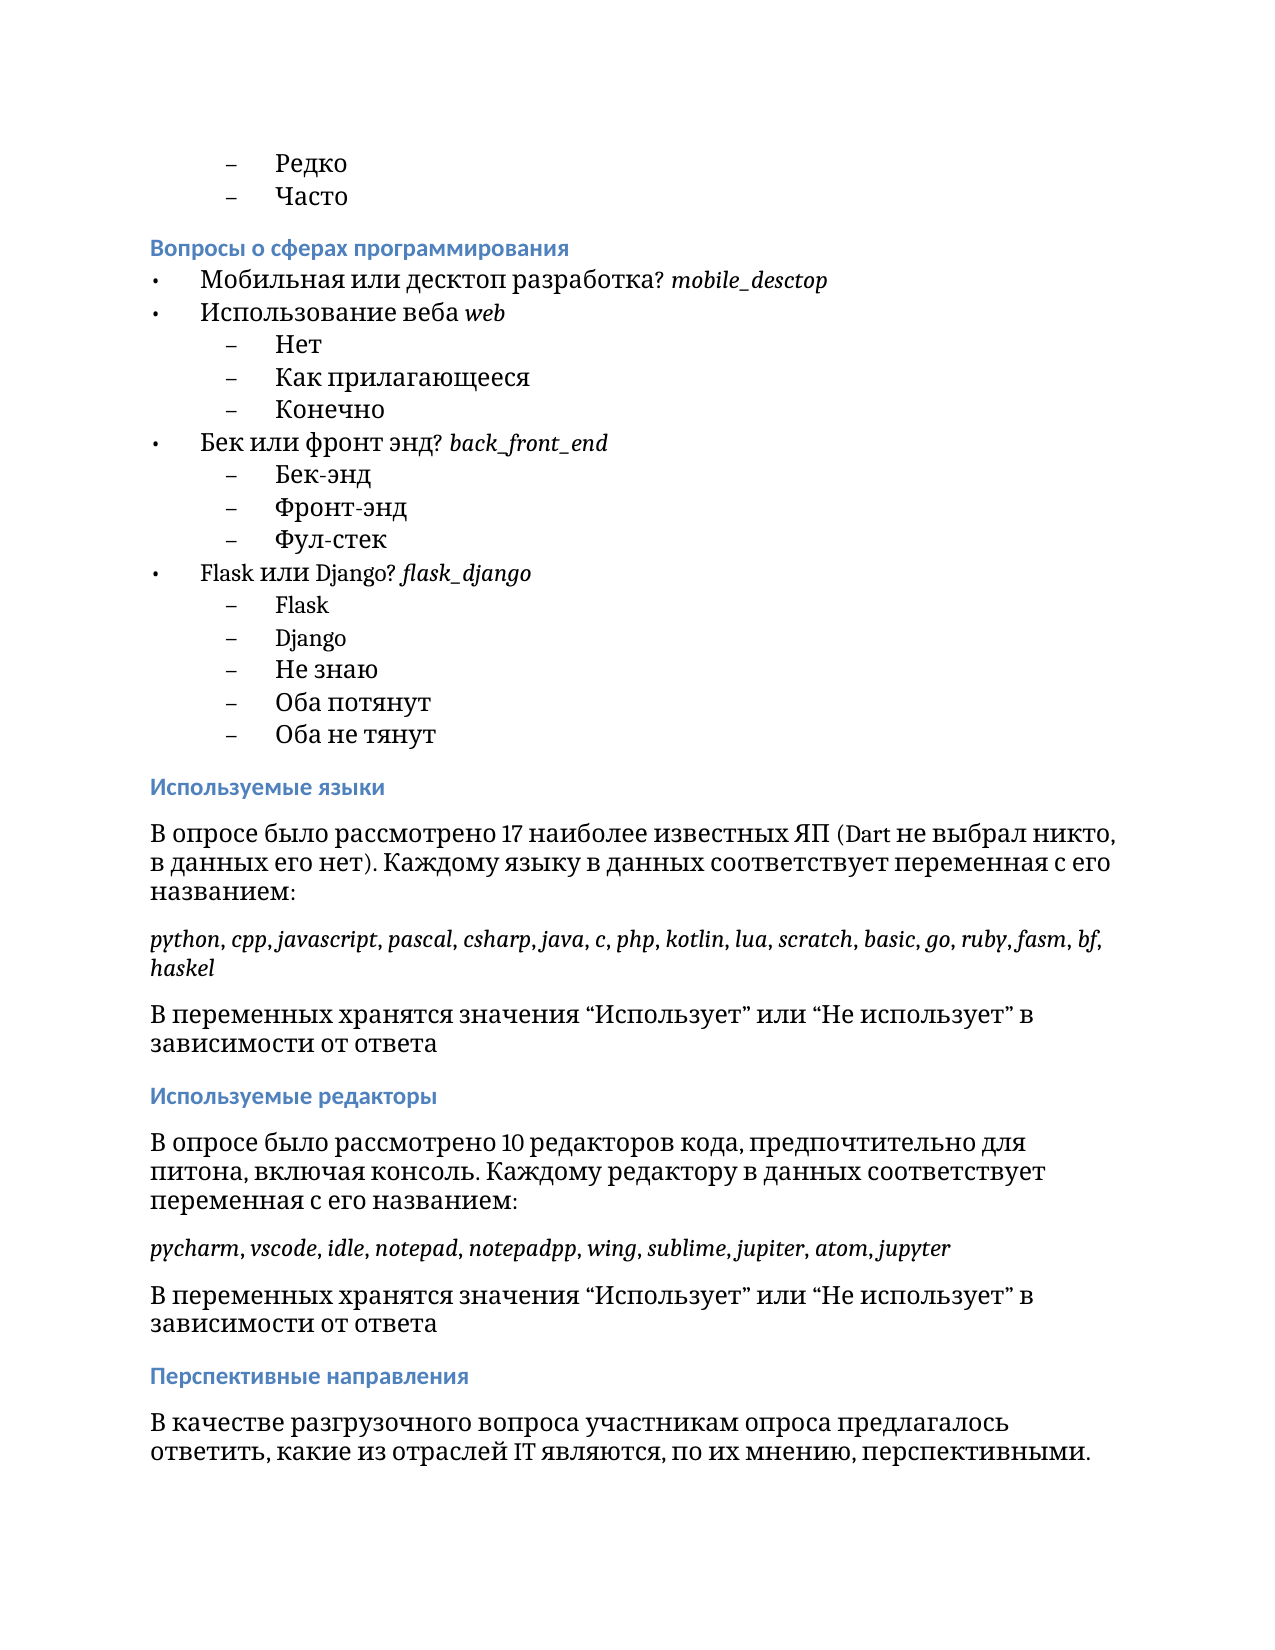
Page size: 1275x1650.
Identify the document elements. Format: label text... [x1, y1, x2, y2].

text python, cpp, javascript, pascal, csharp, java, c, php, kotlin, lua, scratch, basic, go, ruby, fasm, bf, haskel [150, 925, 1125, 983]
list Нет [225, 331, 1125, 360]
list Django [225, 624, 1125, 653]
list Оба потянут [225, 689, 1125, 718]
text В опросе было рассмотрено 10 редакторов кода, предпочтительно для питона, включая консоль. Каждому редактору в данных соответствует переменная с его названием: [150, 1129, 1125, 1215]
list Оба не тянут [225, 721, 1125, 750]
list Flask [225, 591, 1125, 620]
list Часто [225, 182, 1125, 211]
list Мобильная или десктоп разработка? mobile_desctop [150, 266, 1125, 295]
text В опросе было рассмотрено 17 наиболее известных ЯП (Dart не выбрал никто, в данных его нет). Каждому языку в данных соответствует переменная с его названием: [150, 820, 1125, 906]
list Редко [225, 150, 1125, 179]
subtitle Вопросы о сферах программирования [150, 232, 1125, 263]
subtitle Используемые языки [150, 771, 1125, 801]
text pycharm, vscode, idle, notepad, notepadpp, wing, sublime, jupiter, atom, jupyter [150, 1234, 1125, 1263]
list Как прилагающееся [225, 364, 1125, 393]
list Flask или Django? flask_django [150, 559, 1125, 588]
list Использование веба web [150, 299, 1125, 328]
list Конечно [225, 396, 1125, 425]
list Фронт-энд [225, 494, 1125, 523]
list Не знаю [225, 656, 1125, 685]
text В переменных хранятся значения “Использует” или “Не использует” в зависимости от ответа [150, 1282, 1125, 1339]
subtitle Используемые редакторы [150, 1080, 1125, 1110]
subtitle Перспективные направления [150, 1360, 1125, 1390]
list Бек-энд [225, 461, 1125, 490]
list Бек или фронт энд? back_front_end [150, 429, 1125, 458]
list Фул-стек [225, 526, 1125, 555]
text В переменных хранятся значения “Использует” или “Не использует” в зависимости от ответа [150, 1001, 1125, 1059]
